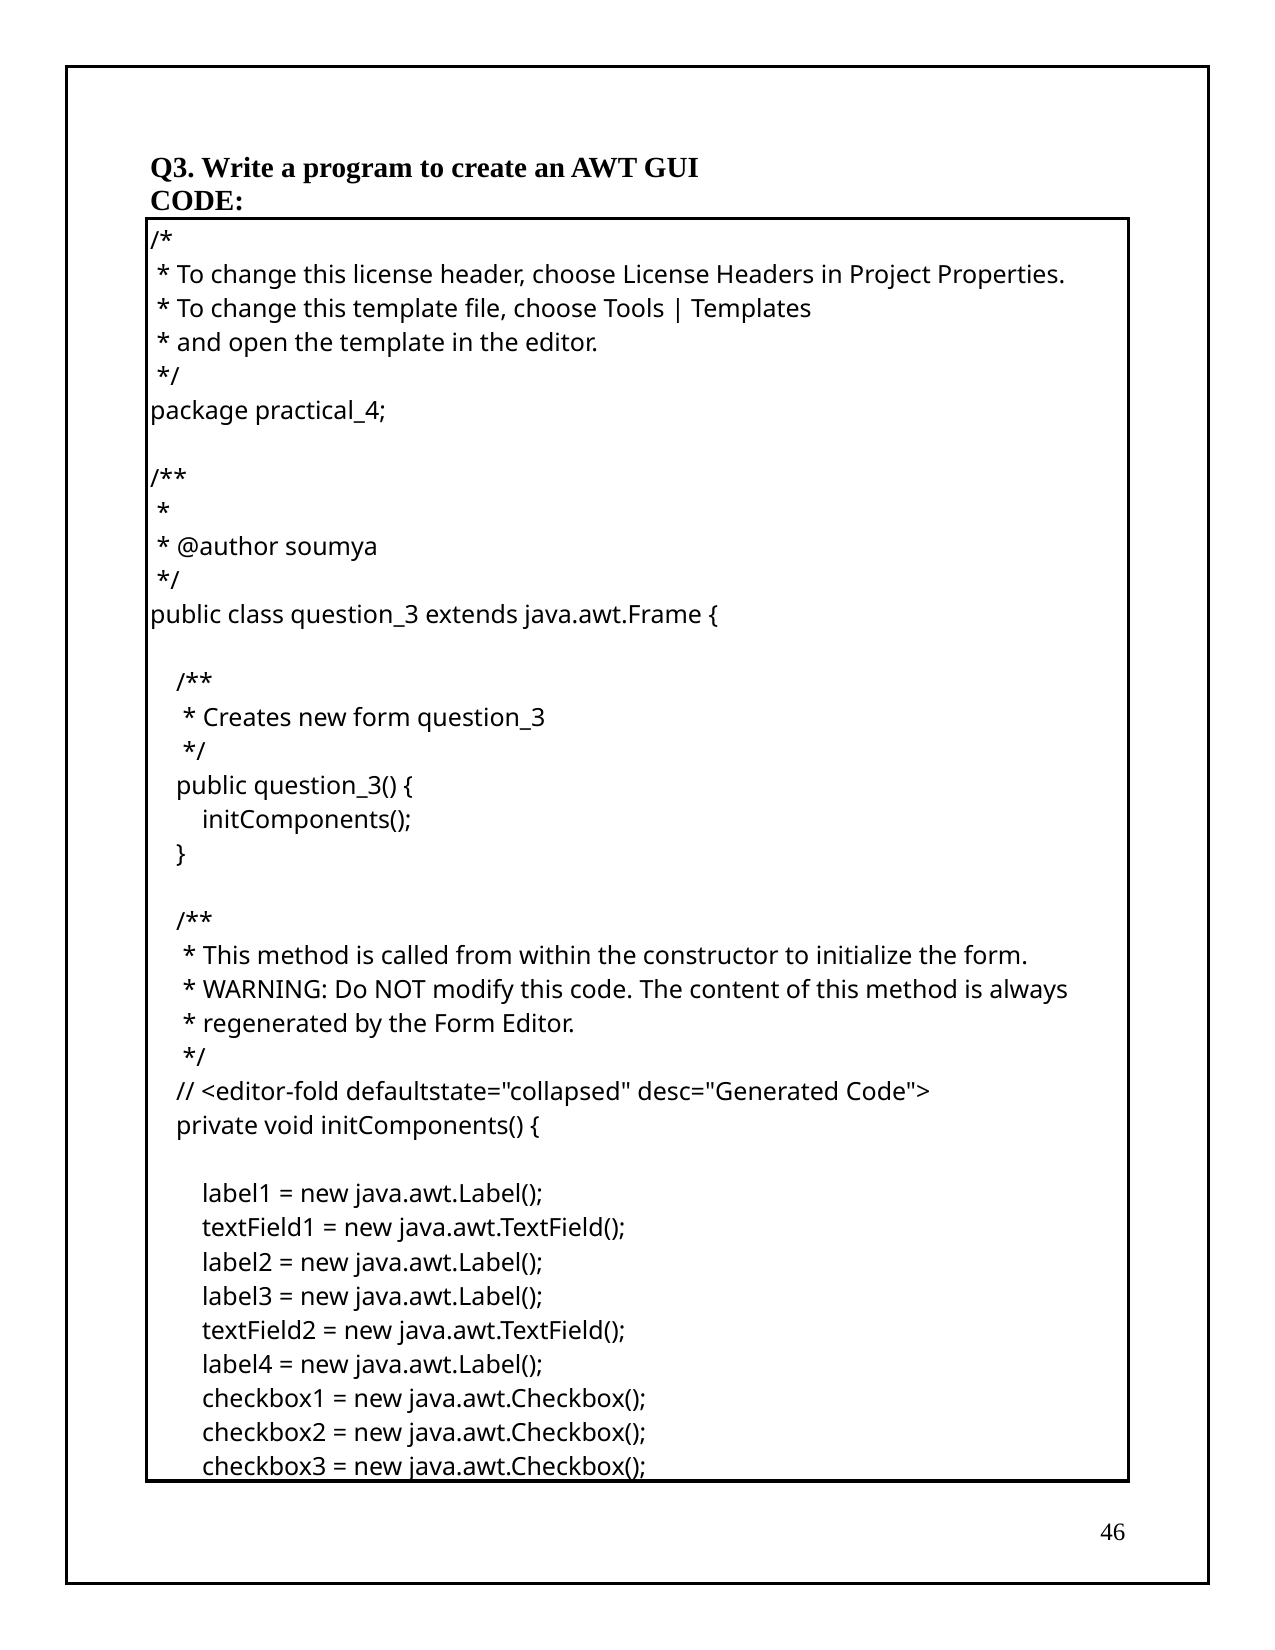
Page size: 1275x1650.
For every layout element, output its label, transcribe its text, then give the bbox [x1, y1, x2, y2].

text * To change this template file, choose Tools | Templates [150, 290, 1125, 324]
text /* [148, 220, 1127, 256]
text */ [150, 733, 1125, 767]
text */ [150, 1040, 1125, 1074]
text Q3. Write a program to create an AWT GUI [150, 150, 1125, 183]
text * [150, 495, 1125, 529]
text public question_3() { [150, 767, 1125, 801]
text checkbox3 = new java.awt.Checkbox(); [150, 1448, 1125, 1479]
text public class question_3 extends java.awt.Frame { [150, 597, 1125, 631]
text textField1 = new java.awt.TextField(); [150, 1210, 1125, 1244]
text * WARNING: Do NOT modify this code. The content of this method is always [150, 972, 1125, 1006]
text * To change this license header, choose License Headers in Project Properties. [150, 256, 1125, 290]
text } [150, 835, 1125, 869]
text /** [150, 461, 1125, 495]
text * and open the template in the editor. [150, 324, 1125, 358]
text checkbox1 = new java.awt.Checkbox(); [150, 1380, 1125, 1414]
text initComponents(); [150, 801, 1125, 835]
text */ [150, 563, 1125, 597]
text /** [150, 903, 1125, 938]
text checkbox2 = new java.awt.Checkbox(); [150, 1414, 1125, 1448]
text * @author soumya [150, 529, 1125, 563]
text * regenerated by the Form Editor. [150, 1006, 1125, 1040]
text label2 = new java.awt.Label(); [150, 1244, 1125, 1278]
text private void initComponents() { [150, 1108, 1125, 1142]
text CODE: [150, 183, 1125, 217]
text package practical_4; [150, 393, 1125, 427]
text label3 = new java.awt.Label(); [150, 1278, 1125, 1312]
text * This method is called from within the constructor to initialize the form. [150, 938, 1125, 972]
text * Creates new form question_3 [150, 699, 1125, 733]
text label4 = new java.awt.Label(); [150, 1346, 1125, 1380]
text /** [150, 665, 1125, 699]
text label1 = new java.awt.Label(); [150, 1176, 1125, 1210]
text */ [150, 358, 1125, 393]
text // <editor-fold defaultstate="collapsed" desc="Generated Code"> [150, 1074, 1125, 1108]
text textField2 = new java.awt.TextField(); [150, 1312, 1125, 1346]
